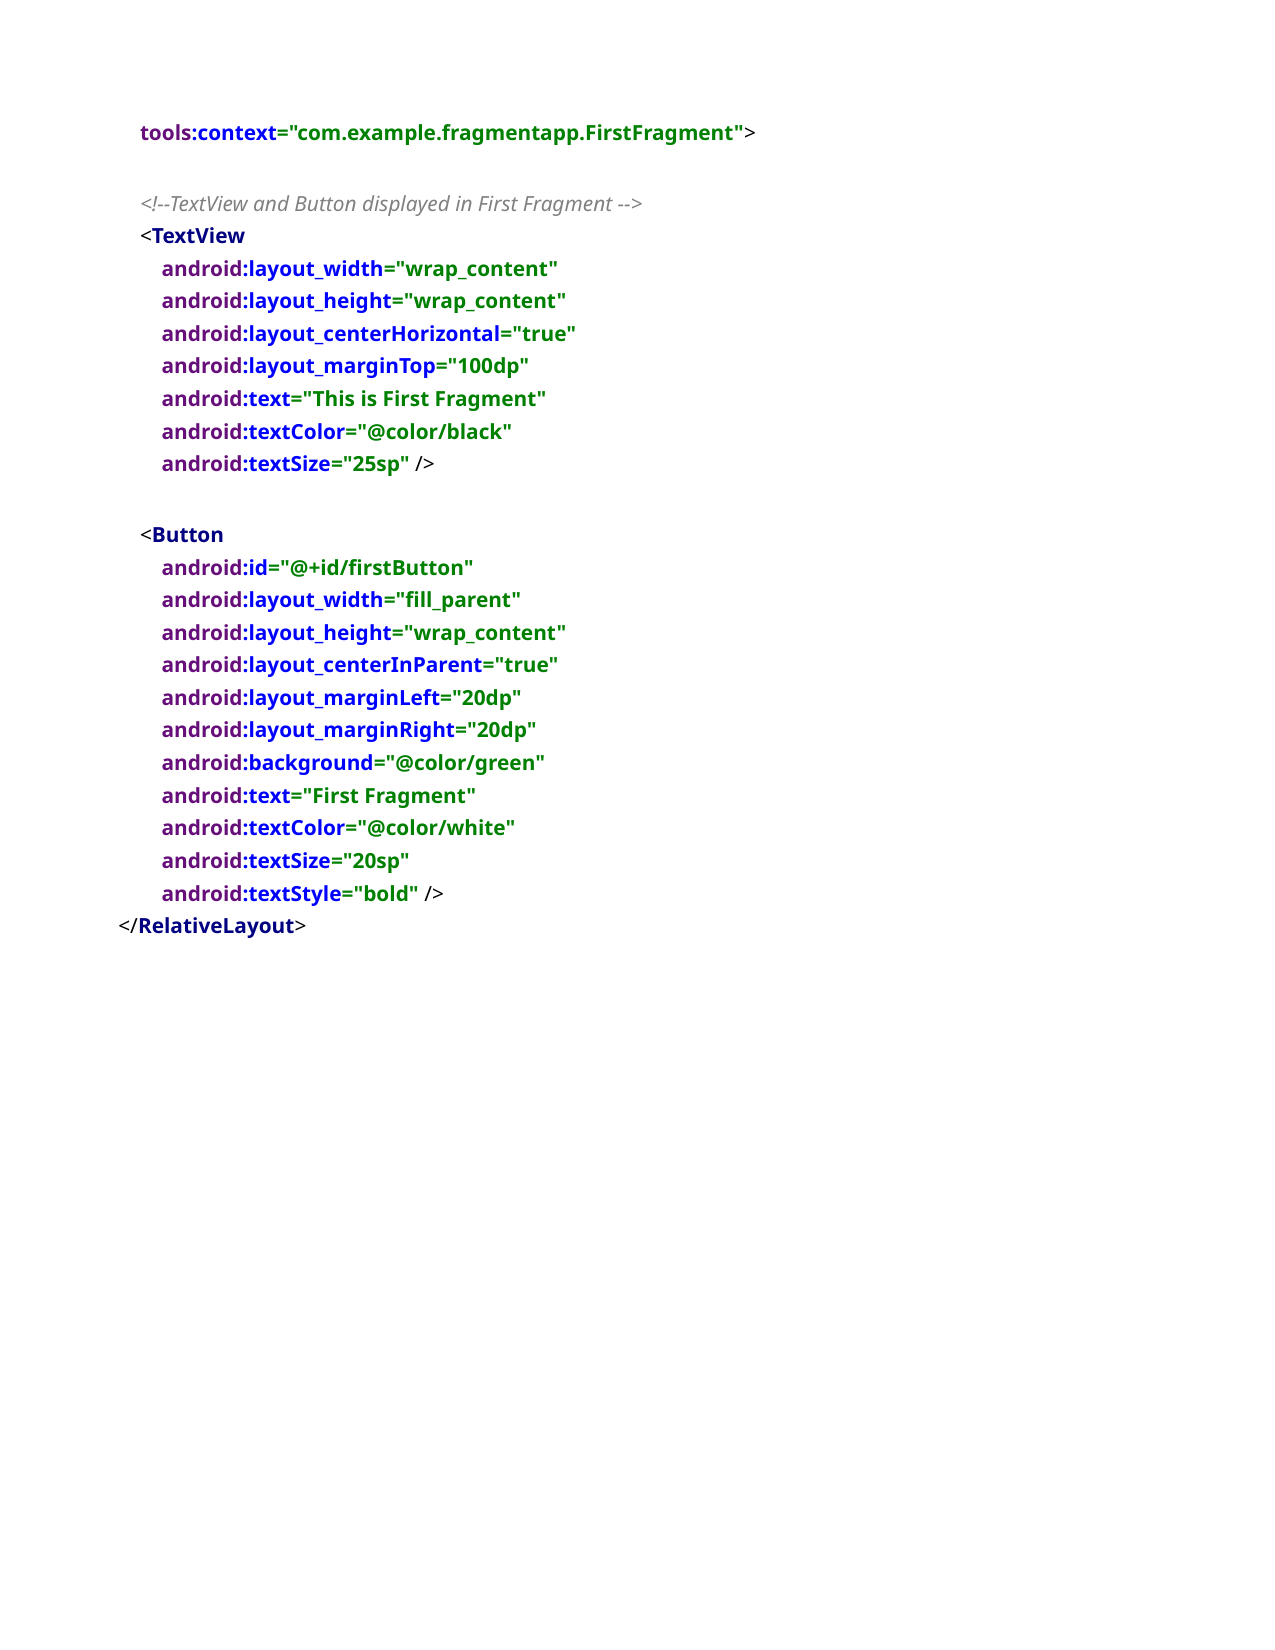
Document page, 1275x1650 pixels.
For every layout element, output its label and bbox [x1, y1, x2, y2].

text [118, 118, 1157, 940]
